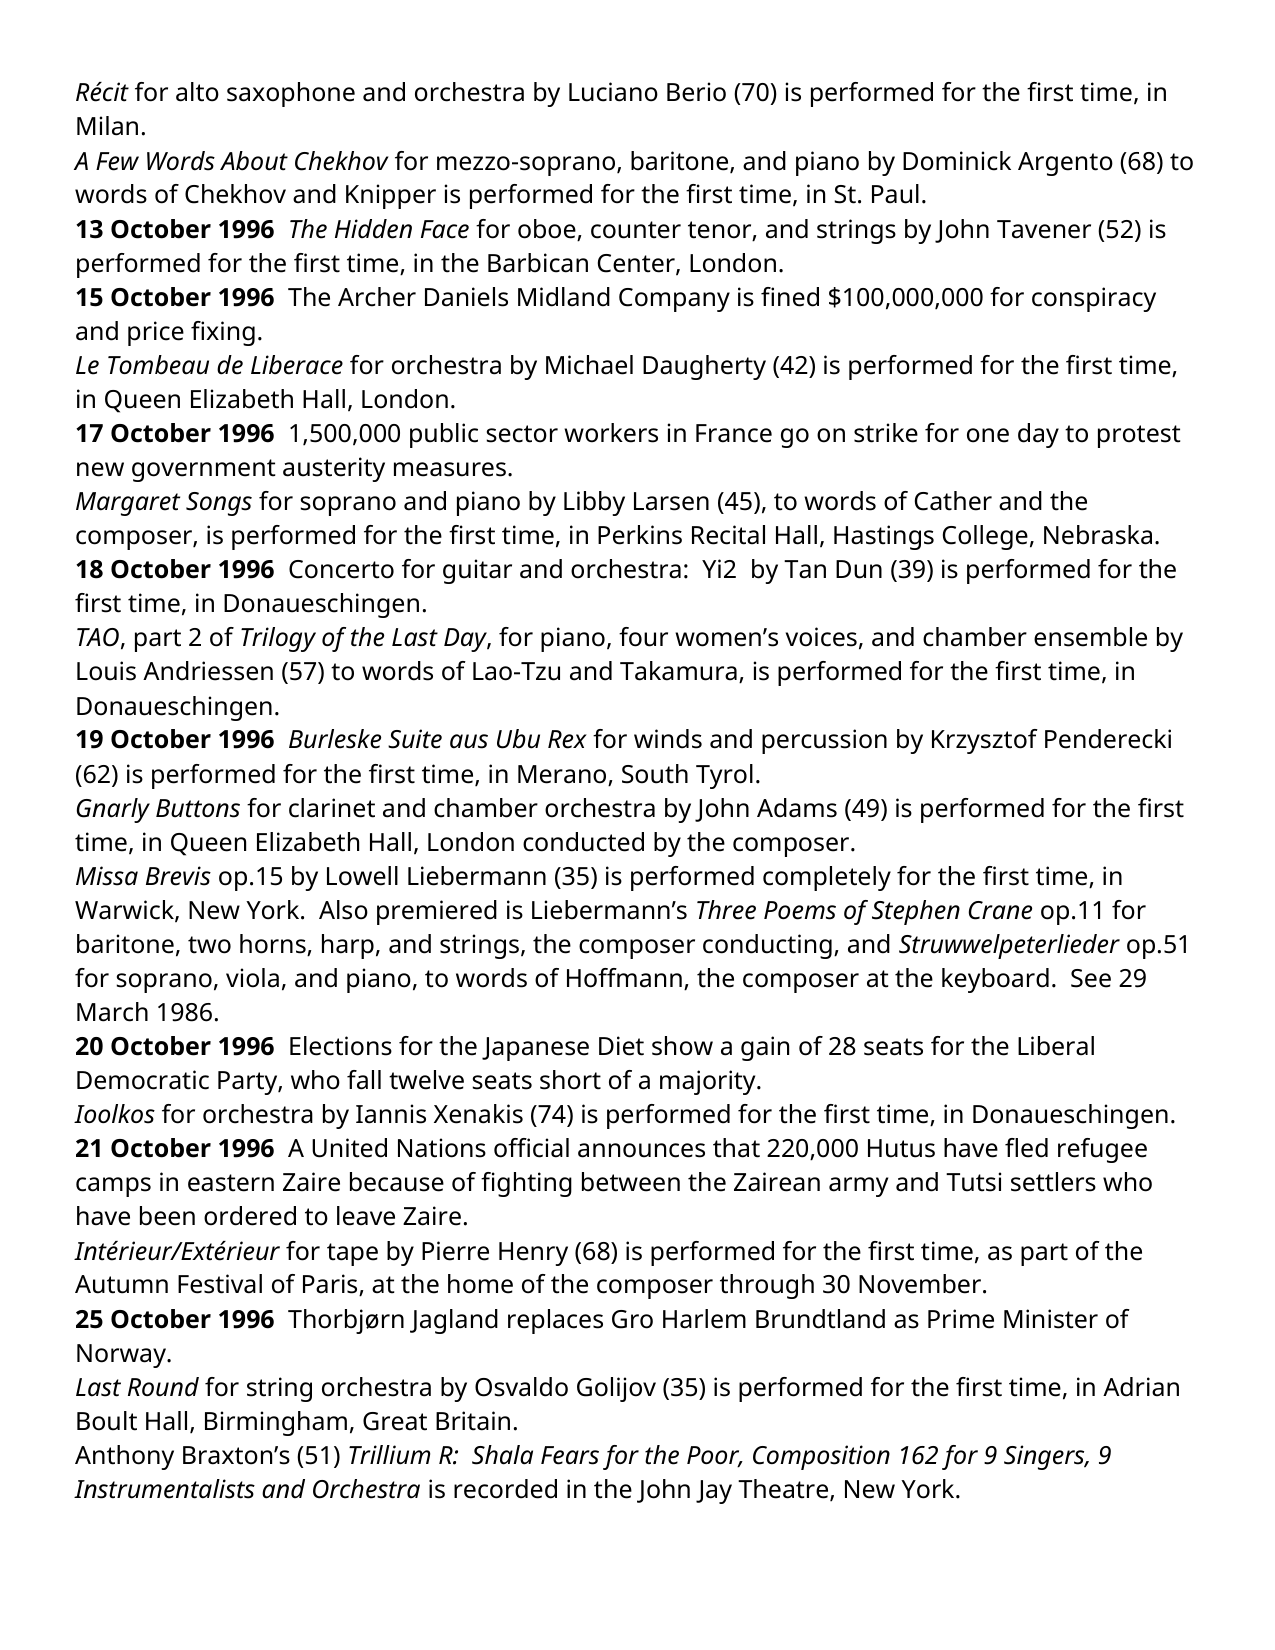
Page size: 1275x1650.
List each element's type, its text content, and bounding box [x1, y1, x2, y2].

text 20 October 1996 Elections for the Japanese Diet show a gain of 28 seats for the Liberal Democratic Party, who fall twelve seats short of a majority. [75, 1029, 1200, 1097]
text Récit for alto saxophone and orchestra by Luciano Berio (70) is performed for the first time, in Milan. [75, 75, 1200, 143]
text 25 October 1996 Thorbjørn Jagland replaces Gro Harlem Brundtland as Prime Minister of Norway. [75, 1301, 1200, 1369]
text 15 October 1996 The Archer Daniels Midland Company is fined $100,000,000 for conspiracy and price fixing. [75, 279, 1200, 347]
text Gnarly Buttons for clarinet and chamber orchestra by John Adams (49) is performed for the first time, in Queen Elizabeth Hall, London conducted by the composer. [75, 790, 1200, 858]
text Missa Brevis op.15 by Lowell Liebermann (35) is performed completely for the first time, in Warwick, New York. Also premiered is Liebermann’s Three Poems of Stephen Crane op.11 for baritone, two horns, harp, and strings, the composer conducting, and Struwwelpeterlieder op.51 for soprano, viola, and piano, to words of Hoffmann, the composer at the keyboard. See 29 March 1986. [75, 858, 1200, 1029]
text 17 October 1996 1,500,000 public sector workers in France go on strike for one day to protest new government austerity measures. [75, 416, 1200, 484]
text 21 October 1996 A United Nations official announces that 220,000 Hutus have fled refugee camps in eastern Zaire because of fighting between the Zairean army and Tutsi settlers who have been ordered to leave Zaire. [75, 1131, 1200, 1233]
text TAO, part 2 of Trilogy of the Last Day, for piano, four women’s voices, and chamber ensemble by Louis Andriessen (57) to words of Lao-Tzu and Takamura, is performed for the first time, in Donaueschingen. [75, 620, 1200, 722]
text 18 October 1996 Concerto for guitar and orchestra: Yi2 by Tan Dun (39) is performed for the first time, in Donaueschingen. [75, 552, 1200, 620]
text Margaret Songs for soprano and piano by Libby Larsen (45), to words of Cather and the composer, is performed for the first time, in Perkins Recital Hall, Hastings College, Nebraska. [75, 484, 1200, 552]
text A Few Words About Chekhov for mezzo-soprano, baritone, and piano by Dominick Argento (68) to words of Chekhov and Knipper is performed for the first time, in St. Paul. [75, 143, 1200, 211]
text 13 October 1996 The Hidden Face for oboe, counter tenor, and strings by John Tavener (52) is performed for the first time, in the Barbican Center, London. [75, 211, 1200, 279]
text Intérieur/Extérieur for tape by Pierre Henry (68) is performed for the first time, as part of the Autumn Festival of Paris, at the home of the composer through 30 November. [75, 1233, 1200, 1301]
text 19 October 1996 Burleske Suite aus Ubu Rex for winds and percussion by Krzysztof Penderecki (62) is performed for the first time, in Merano, South Tyrol. [75, 722, 1200, 790]
text Last Round for string orchestra by Osvaldo Golijov (35) is performed for the first time, in Adrian Boult Hall, Birmingham, Great Britain. [75, 1369, 1200, 1437]
text Ioolkos for orchestra by Iannis Xenakis (74) is performed for the first time, in Donaueschingen. [75, 1097, 1200, 1131]
text Le Tombeau de Liberace for orchestra by Michael Daugherty (42) is performed for the first time, in Queen Elizabeth Hall, London. [75, 347, 1200, 416]
